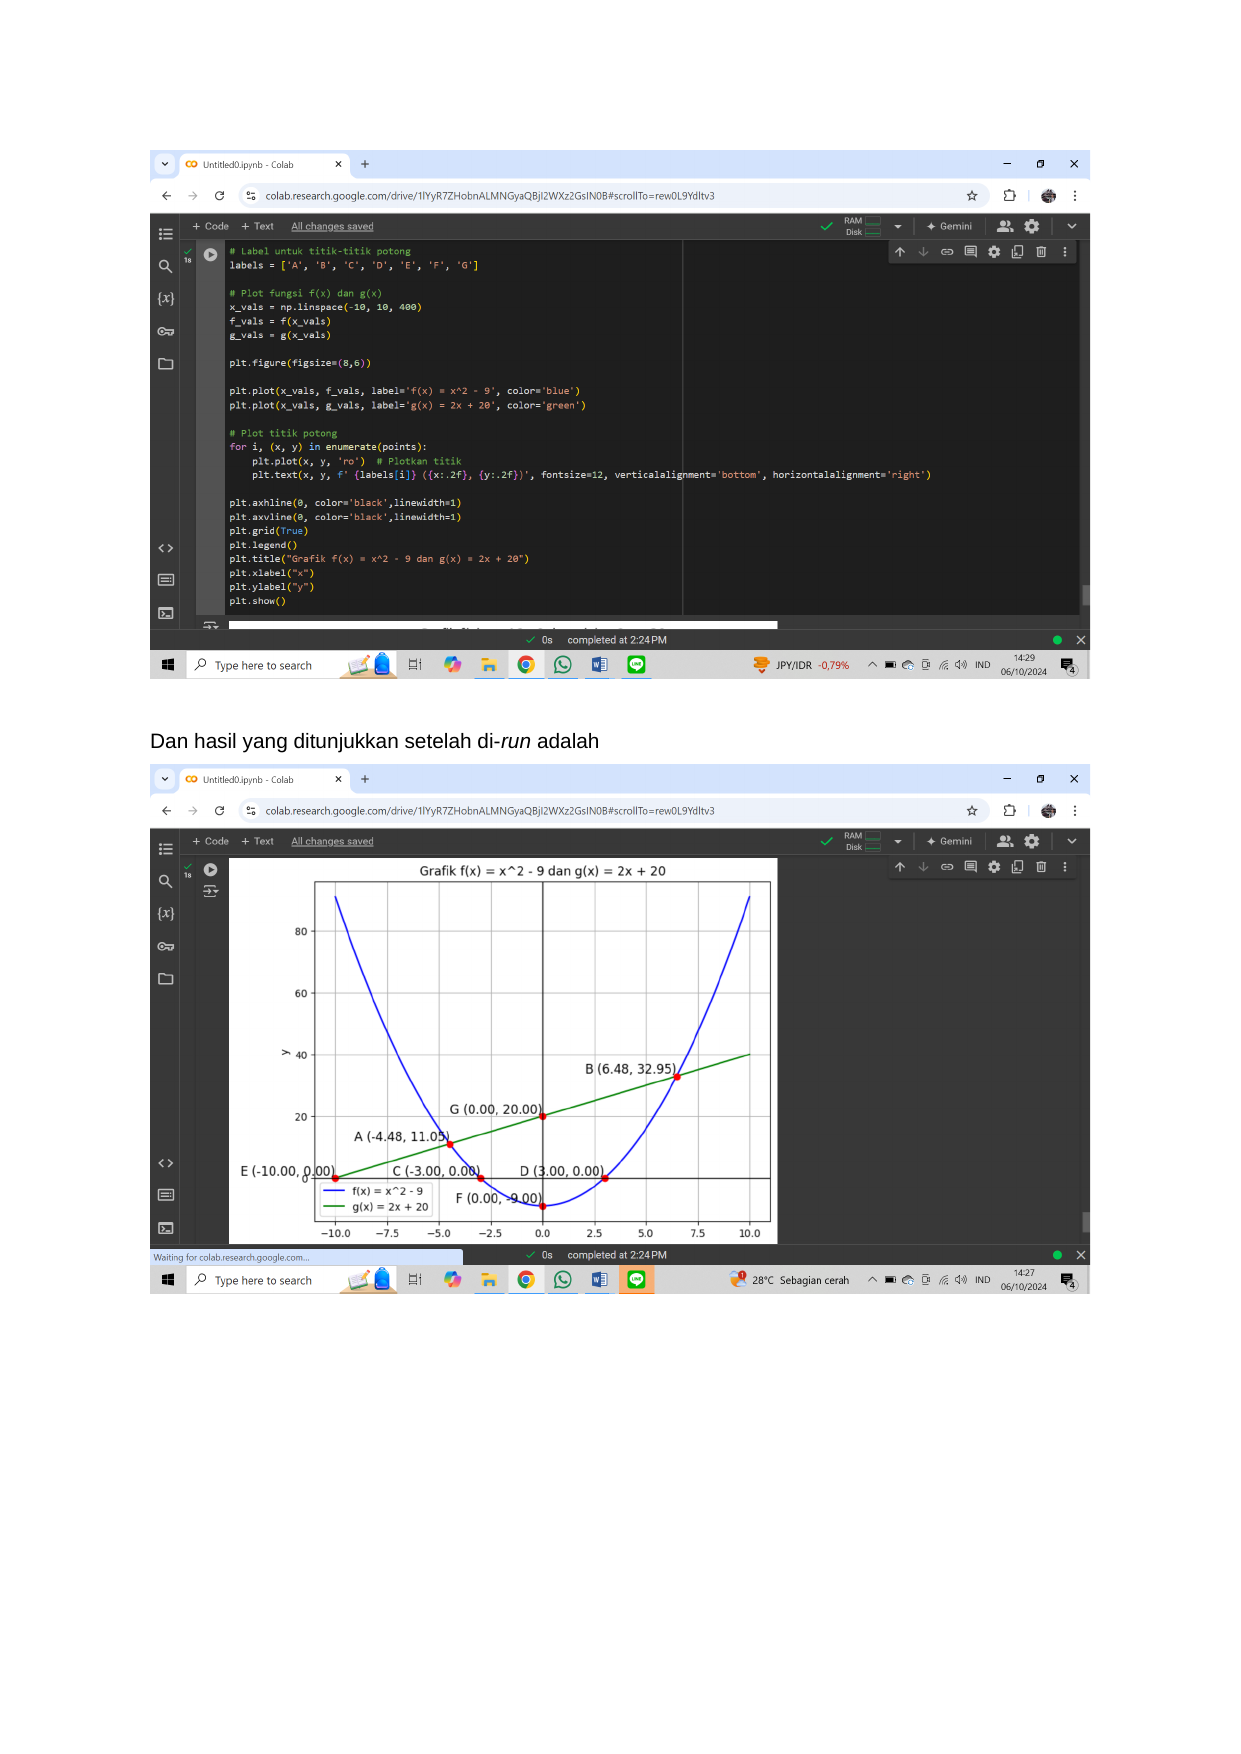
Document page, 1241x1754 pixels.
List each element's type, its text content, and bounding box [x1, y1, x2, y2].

picture [150, 764, 1091, 1294]
text Dan hasil yang ditunjukkan setelah di-run adalah [150, 729, 1090, 753]
picture [150, 150, 1091, 679]
